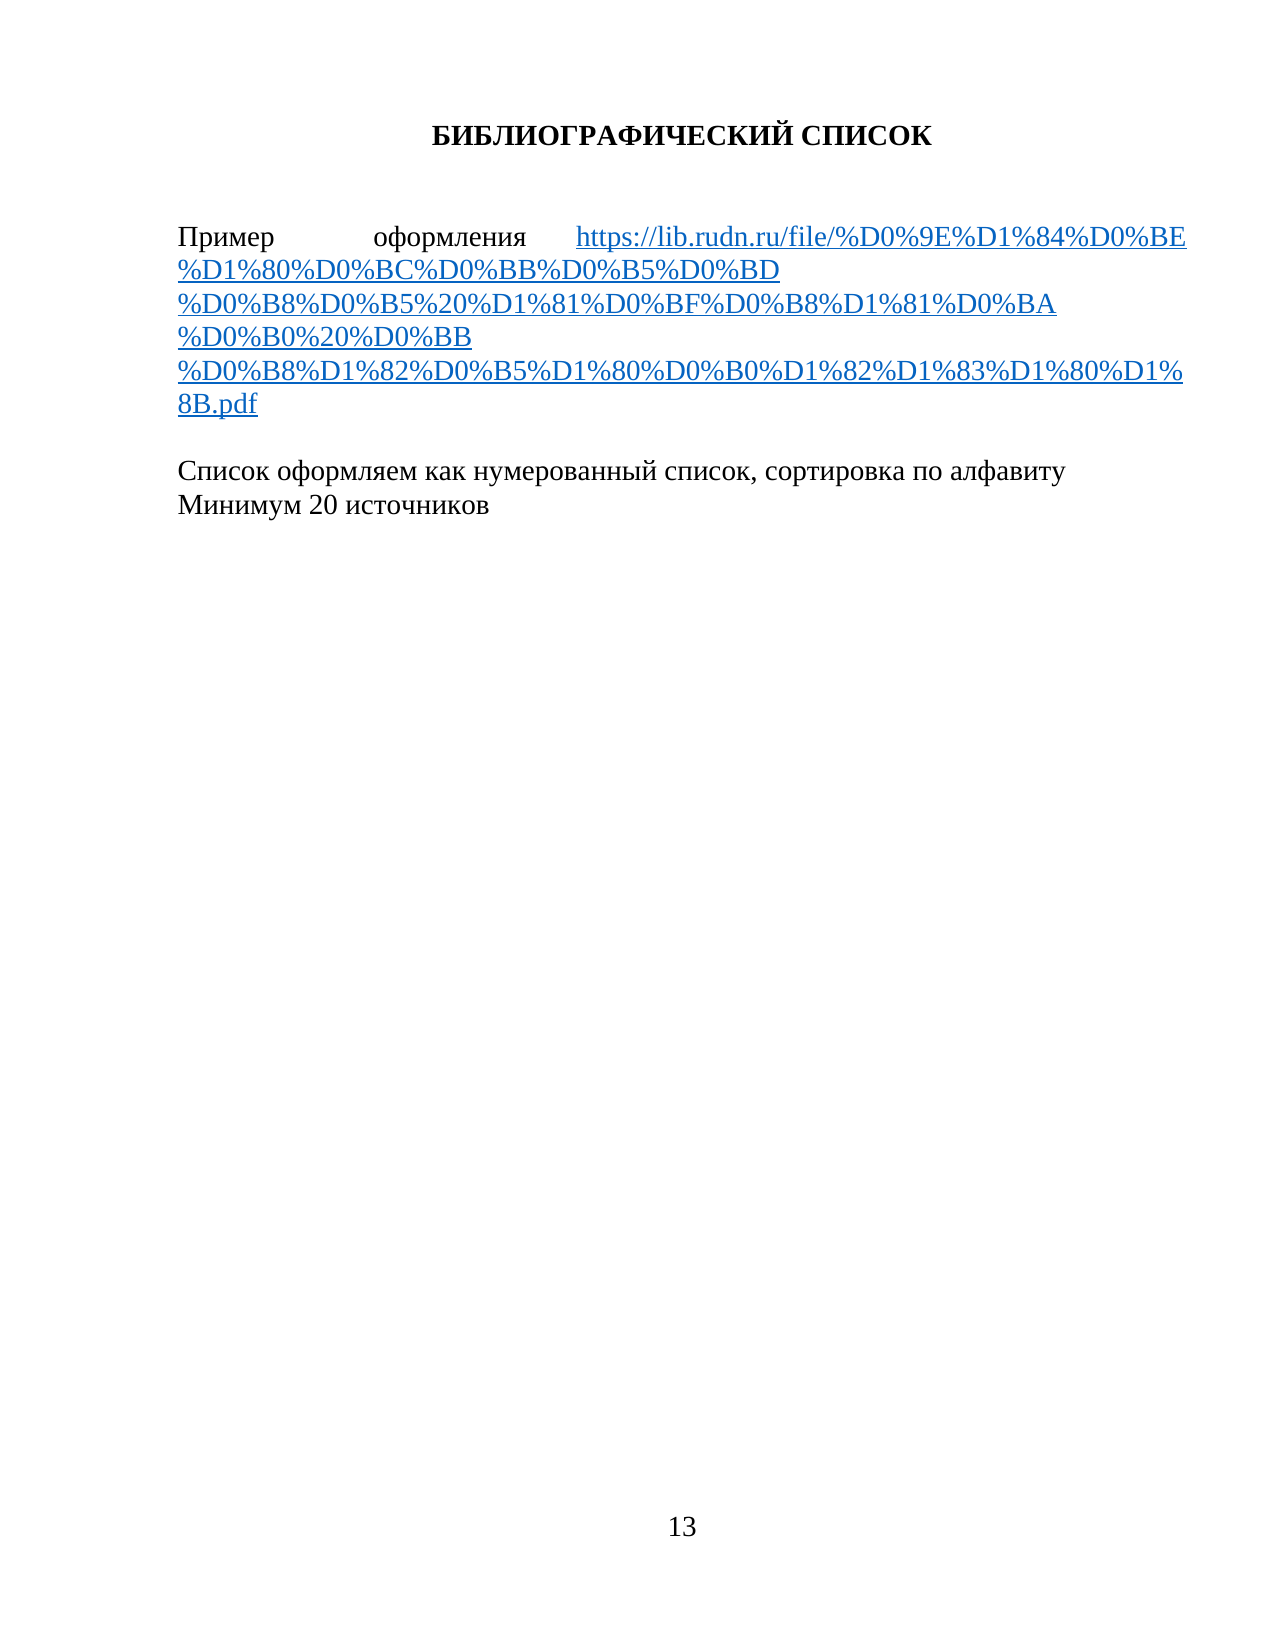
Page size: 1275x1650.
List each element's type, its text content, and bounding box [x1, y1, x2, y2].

subtitle Библиографический список [177, 118, 1186, 152]
text Пример оформления https://lib.rudn.ru/file/%D0%9E%D1%84%D0%BE%D1%80%D0%BC%D0%BB%D0%B5%D0%BD%D0%B8%D0%B5%20%D1%81%D0%BF%D0%B8%D1%81%D0%BA%D0%B0%20%D0%BB%D0%B8%D1%82%D0%B5%D1%80%D0%B0%D1%82%D1%83%D1%80%D1%8B.pdf [177, 219, 1186, 420]
text Список оформляем как нумерованный список, сортировка по алфавиту [177, 453, 1186, 487]
text Минимум 20 источников [177, 487, 1186, 521]
